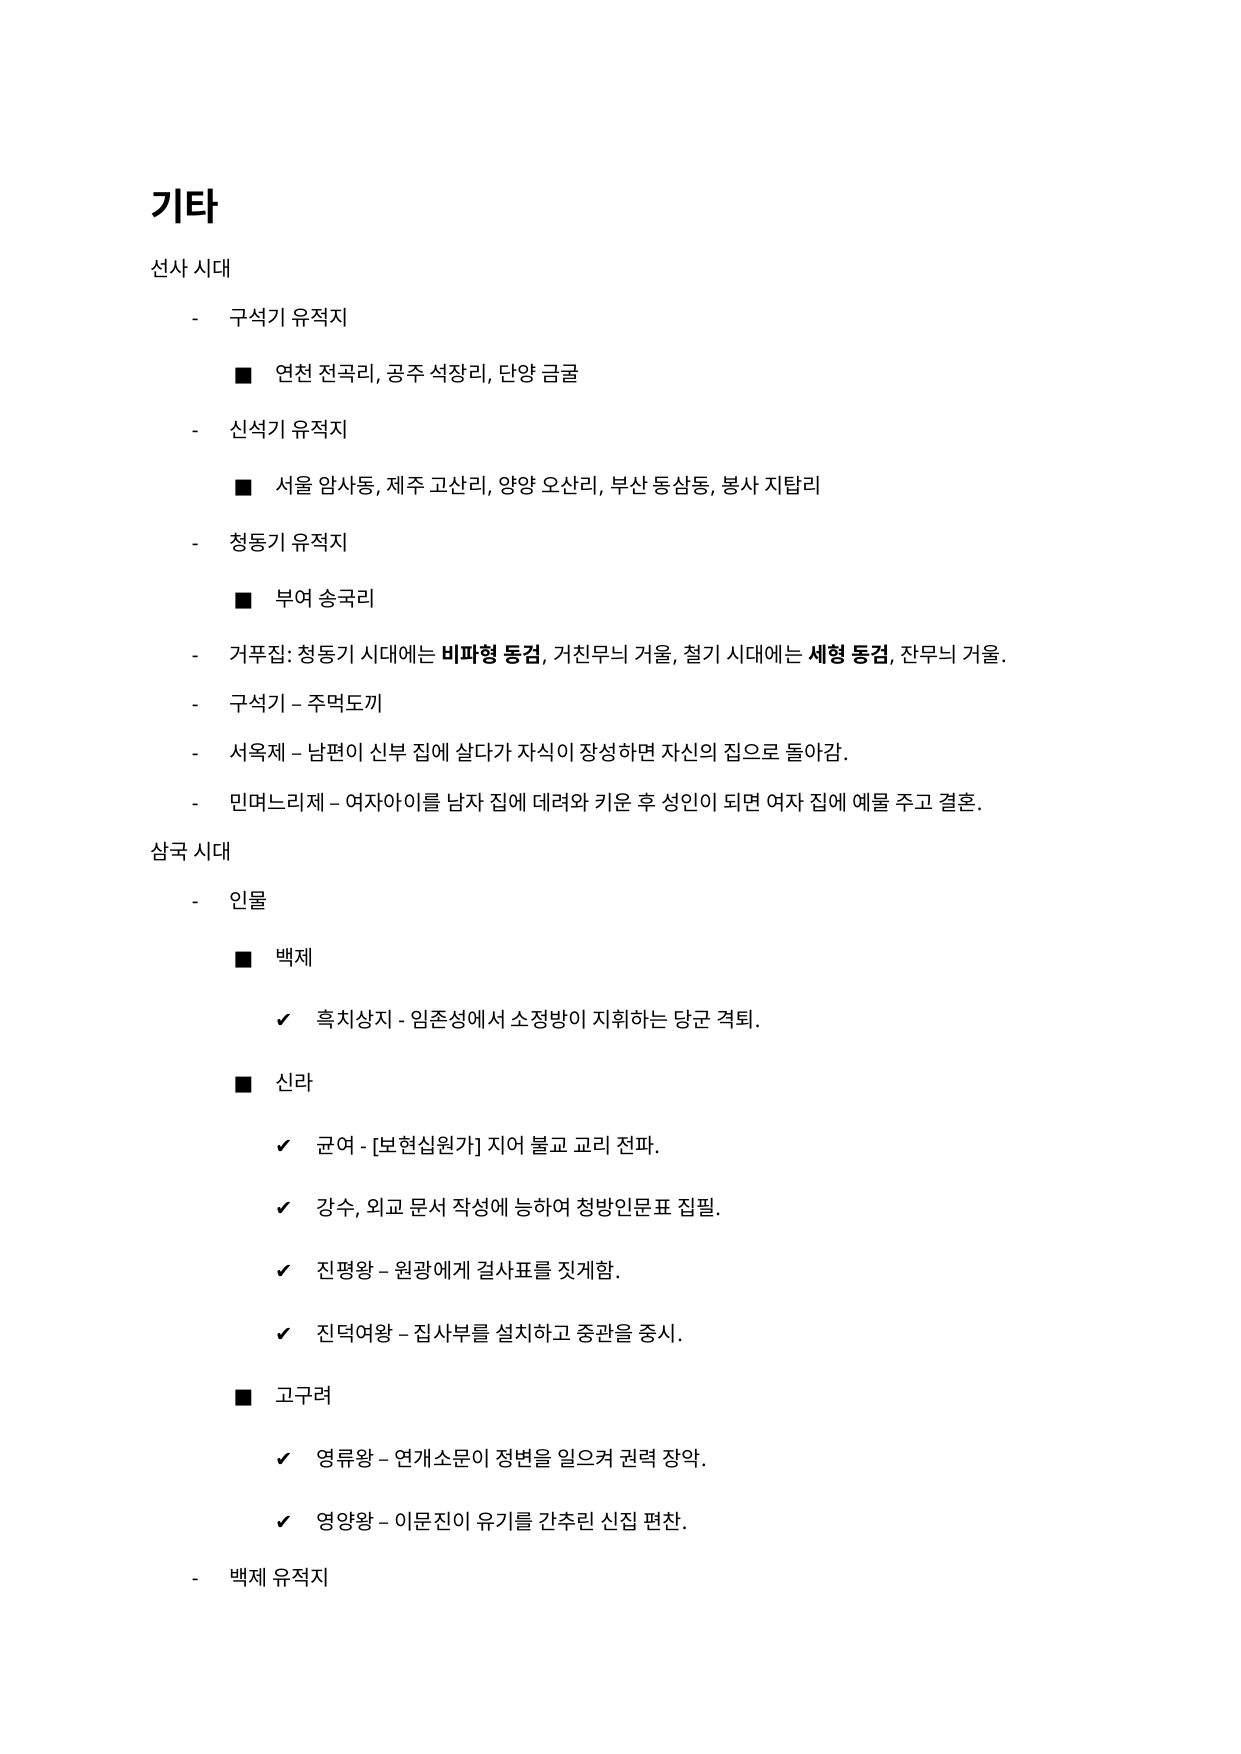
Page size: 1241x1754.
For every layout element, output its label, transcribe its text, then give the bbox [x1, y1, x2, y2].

list 영류왕 – 연개소문이 정변을 일으켜 권력 장악. [275, 1436, 1090, 1478]
list 구석기 유적지 [192, 302, 1090, 332]
list 부여 송국리 [233, 575, 1090, 618]
list 신라 [233, 1059, 1090, 1102]
list 신석기 유적지 [192, 414, 1090, 444]
list 구석기 – 주먹도끼 [192, 687, 1090, 718]
list 백제 [233, 934, 1090, 977]
list 서울 암사동, 제주 고산리, 양양 오산리, 부산 동삼동, 봉사 지탑리 [233, 463, 1090, 506]
text 선사 시대 [150, 252, 1090, 283]
text 삼국 시대 [150, 835, 1090, 866]
list 연천 전곡리, 공주 석장리, 단양 금굴 [233, 351, 1090, 394]
list 강수, 외교 문서 작성에 능하여 청방인문표 집필. [275, 1185, 1090, 1228]
list 인물 [192, 885, 1090, 915]
list 진평왕 – 원광에게 걸사표를 짓게함. [275, 1248, 1090, 1290]
subtitle 기타 [150, 177, 1090, 231]
list 영양왕 – 이문진이 유기를 간추린 신집 편찬. [275, 1498, 1090, 1541]
list 백제 유적지 [192, 1561, 1090, 1591]
list 청동기 유적지 [192, 526, 1090, 556]
list 서옥제 – 남편이 신부 집에 살다가 자식이 장성하면 자신의 집으로 돌아감. [192, 737, 1090, 767]
list 흑치상지 - 임존성에서 소정방이 지휘하는 당군 격퇴. [275, 997, 1090, 1039]
list 민며느리제 – 여자아이를 남자 집에 데려와 키운 후 성인이 되면 여자 집에 예물 주고 결혼. [192, 786, 1090, 816]
list 진덕여왕 – 집사부를 설치하고 중관을 중시. [275, 1310, 1090, 1353]
list 거푸집: 청동기 시대에는 비파형 동검, 거친무늬 거울, 철기 시대에는 세형 동검, 잔무늬 거울. [192, 638, 1090, 668]
list 고구려 [233, 1373, 1090, 1416]
list 균여 - [보현십원가] 지어 불교 교리 전파. [275, 1122, 1090, 1165]
